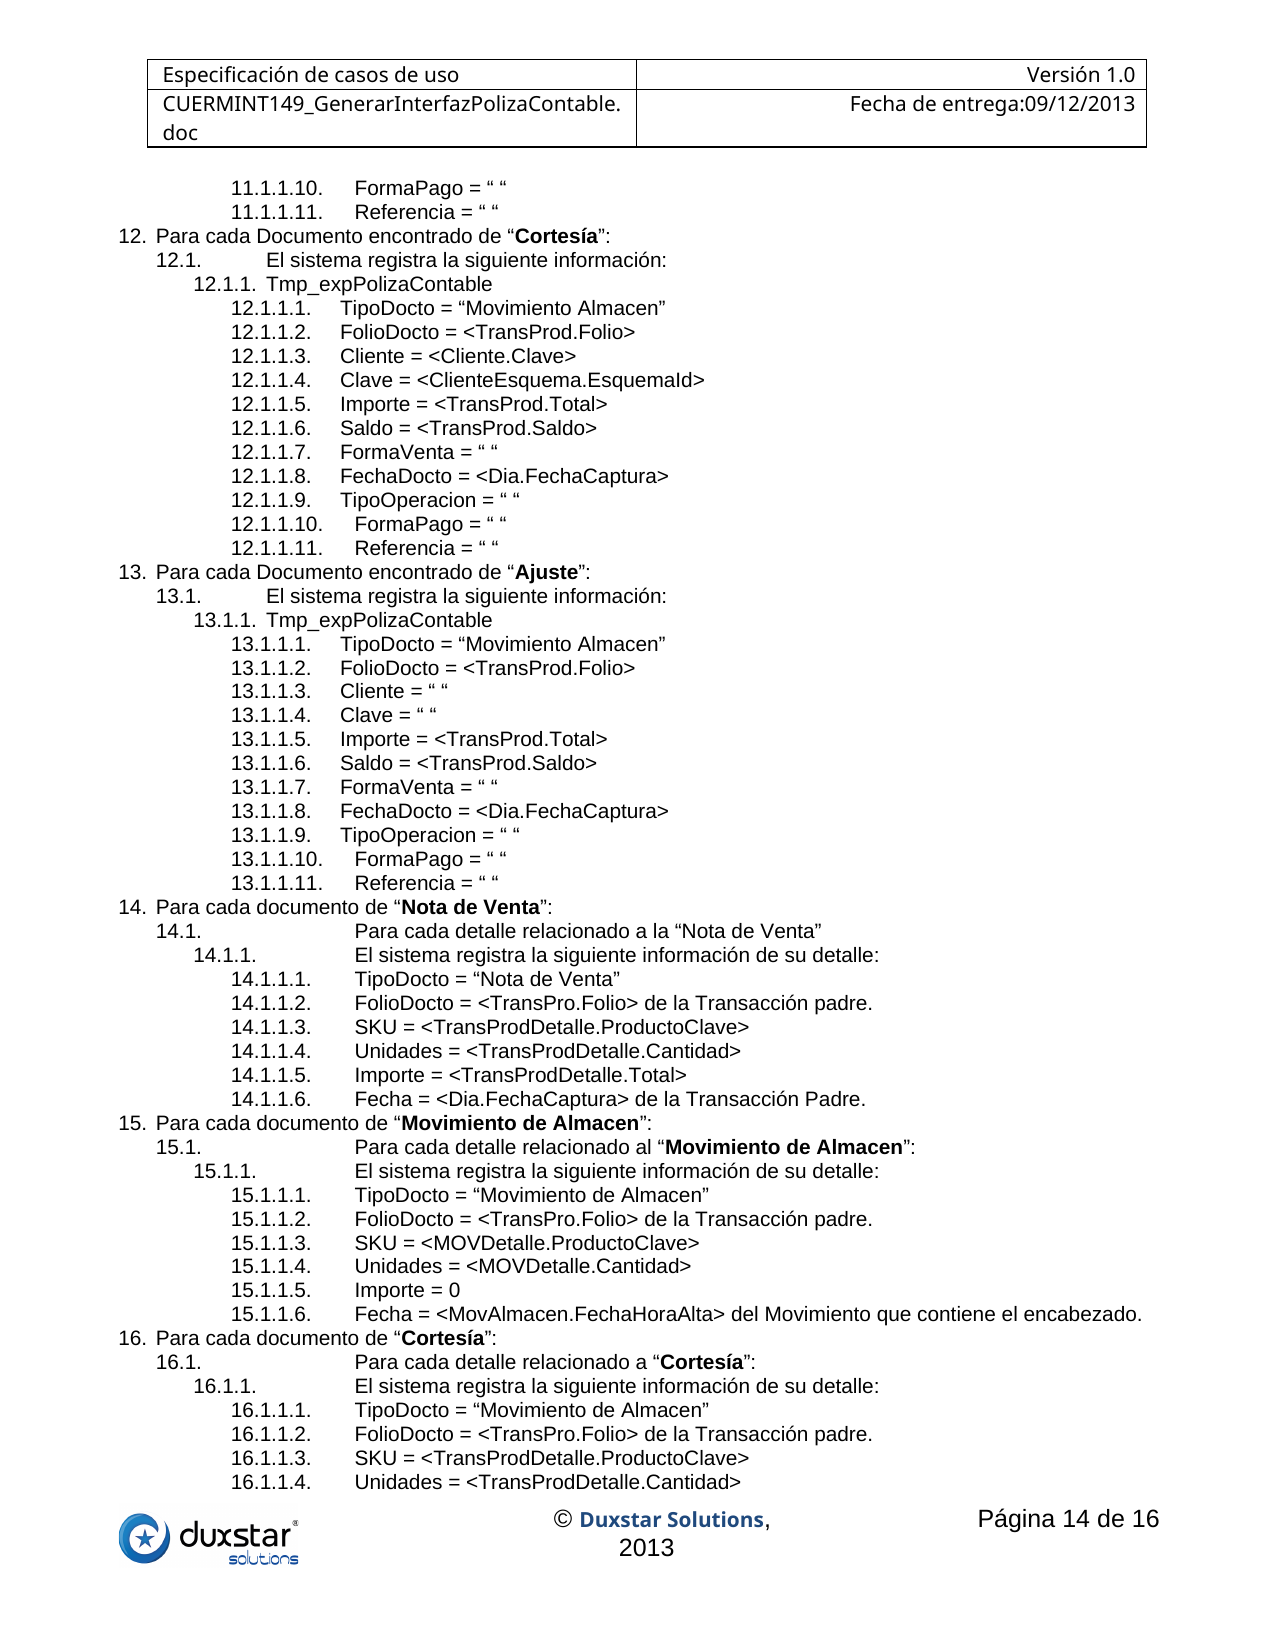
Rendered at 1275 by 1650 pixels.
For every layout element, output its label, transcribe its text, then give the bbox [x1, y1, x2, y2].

list FechaDocto = <Dia.FechaCaptura> [231, 464, 1157, 488]
list Fecha = <MovAlmacen.FechaHoraAlta> del Movimiento que contiene el encabezado. [231, 1302, 1157, 1326]
list Cliente = <Cliente.Clave> [231, 344, 1157, 368]
list SKU = <MOVDetalle.ProductoClave> [231, 1230, 1157, 1254]
list Clave = “ “ [231, 703, 1157, 727]
list FolioDocto = <TransProd.Folio> [231, 655, 1157, 679]
list TipoDocto = “Nota de Venta” [231, 967, 1157, 991]
list TipoOperacion = “ “ [231, 488, 1157, 512]
list Referencia = “ “ [231, 871, 1157, 895]
list Importe = <TransProd.Total> [231, 727, 1157, 751]
list Para cada documento de “Movimiento de Almacen”: [118, 1111, 1157, 1134]
list Para cada Documento encontrado de “Cortesía”: [118, 224, 1157, 248]
list El sistema registra la siguiente información de su detalle: [193, 1374, 1157, 1398]
list Cliente = “ “ [231, 679, 1157, 703]
list Unidades = <TransProdDetalle.Cantidad> [231, 1470, 1157, 1494]
list Para cada detalle relacionado al “Movimiento de Almacen”: [156, 1134, 1157, 1158]
list TipoDocto = “Movimiento de Almacen” [231, 1398, 1157, 1422]
list Para cada detalle relacionado a “Cortesía”: [156, 1350, 1157, 1374]
list FolioDocto = <TransPro.Folio> de la Transacción padre. [231, 1206, 1157, 1230]
list Para cada Documento encontrado de “Ajuste”: [118, 559, 1157, 583]
list Saldo = <TransProd.Saldo> [231, 416, 1157, 440]
list Clave = <ClienteEsquema.EsquemaId> [231, 368, 1157, 392]
list TipoDocto = “Movimiento Almacen” [231, 296, 1157, 320]
list Para cada documento de “Nota de Venta”: [118, 895, 1157, 919]
list Fecha = <Dia.FechaCaptura> de la Transacción Padre. [231, 1087, 1157, 1111]
list TipoDocto = “Movimiento Almacen” [231, 631, 1157, 655]
list SKU = <TransProdDetalle.ProductoClave> [231, 1015, 1157, 1039]
list FormaPago = “ “ [231, 176, 1157, 200]
list Tmp_expPolizaContable [193, 272, 1157, 296]
list El sistema registra la siguiente información de su detalle: [193, 1158, 1157, 1182]
list Unidades = <MOVDetalle.Cantidad> [231, 1254, 1157, 1278]
list Para cada detalle relacionado a la “Nota de Venta” [156, 919, 1157, 943]
list TipoOperacion = “ “ [231, 823, 1157, 847]
list El sistema registra la siguiente información: [156, 583, 1157, 607]
list Referencia = “ “ [231, 200, 1157, 224]
list FormaVenta = “ “ [231, 775, 1157, 799]
list SKU = <TransProdDetalle.ProductoClave> [231, 1446, 1157, 1470]
picture [118, 1503, 299, 1568]
list Referencia = “ “ [231, 536, 1157, 559]
list Importe = <TransProd.Total> [231, 392, 1157, 416]
list Tmp_expPolizaContable [193, 607, 1157, 631]
list FolioDocto = <TransPro.Folio> de la Transacción padre. [231, 991, 1157, 1015]
list Importe = <TransProdDetalle.Total> [231, 1063, 1157, 1087]
list Unidades = <TransProdDetalle.Cantidad> [231, 1039, 1157, 1063]
list Saldo = <TransProd.Saldo> [231, 751, 1157, 775]
list FechaDocto = <Dia.FechaCaptura> [231, 799, 1157, 823]
list El sistema registra la siguiente información: [156, 248, 1157, 272]
list Importe = 0 [231, 1278, 1157, 1302]
list FormaPago = “ “ [231, 847, 1157, 871]
list FolioDocto = <TransPro.Folio> de la Transacción padre. [231, 1422, 1157, 1446]
list El sistema registra la siguiente información de su detalle: [193, 943, 1157, 967]
list FolioDocto = <TransProd.Folio> [231, 320, 1157, 344]
list Para cada documento de “Cortesía”: [118, 1326, 1157, 1350]
list TipoDocto = “Movimiento de Almacen” [231, 1182, 1157, 1206]
list FormaPago = “ “ [231, 512, 1157, 536]
list FormaVenta = “ “ [231, 440, 1157, 464]
